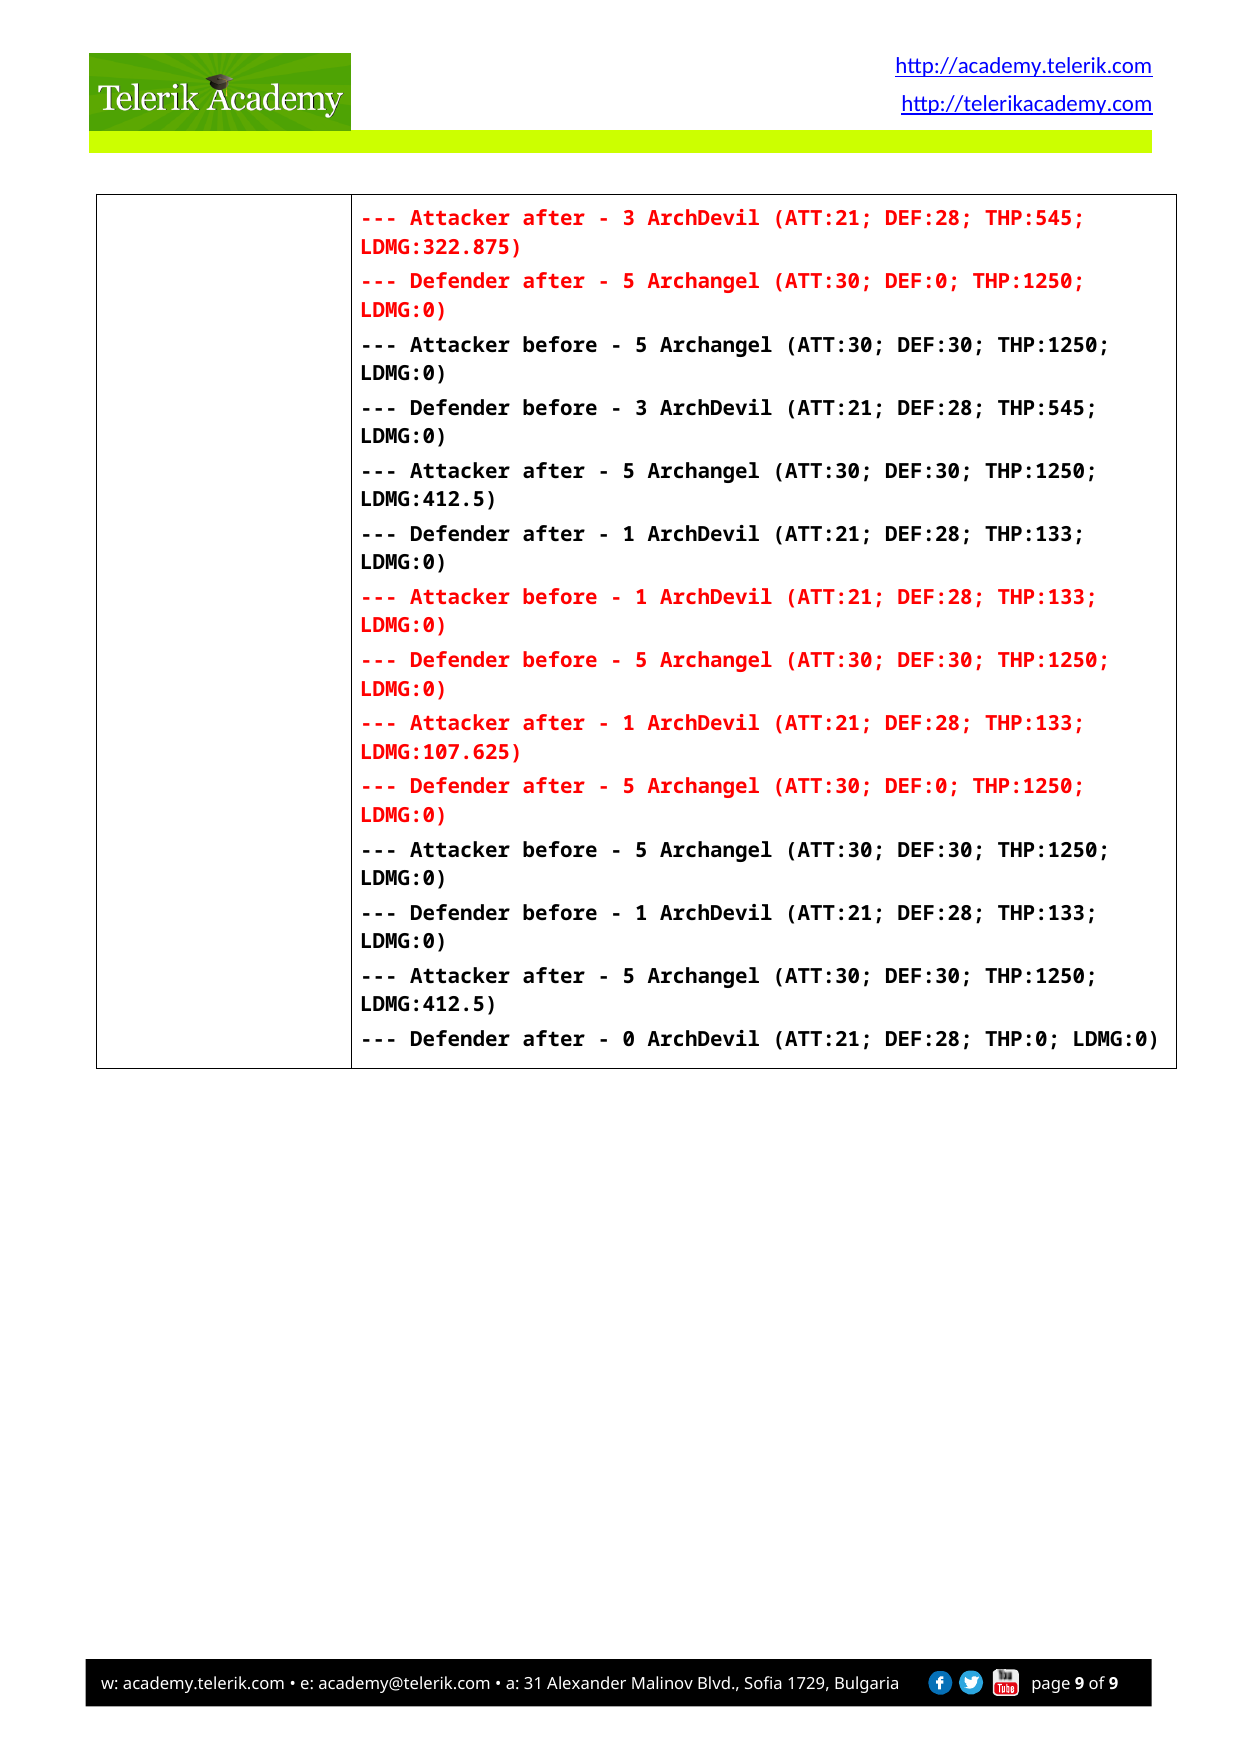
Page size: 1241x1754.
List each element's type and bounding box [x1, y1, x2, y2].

picture [89, 53, 351, 131]
table_cell [352, 195, 1176, 1068]
table_cell [97, 195, 351, 1068]
